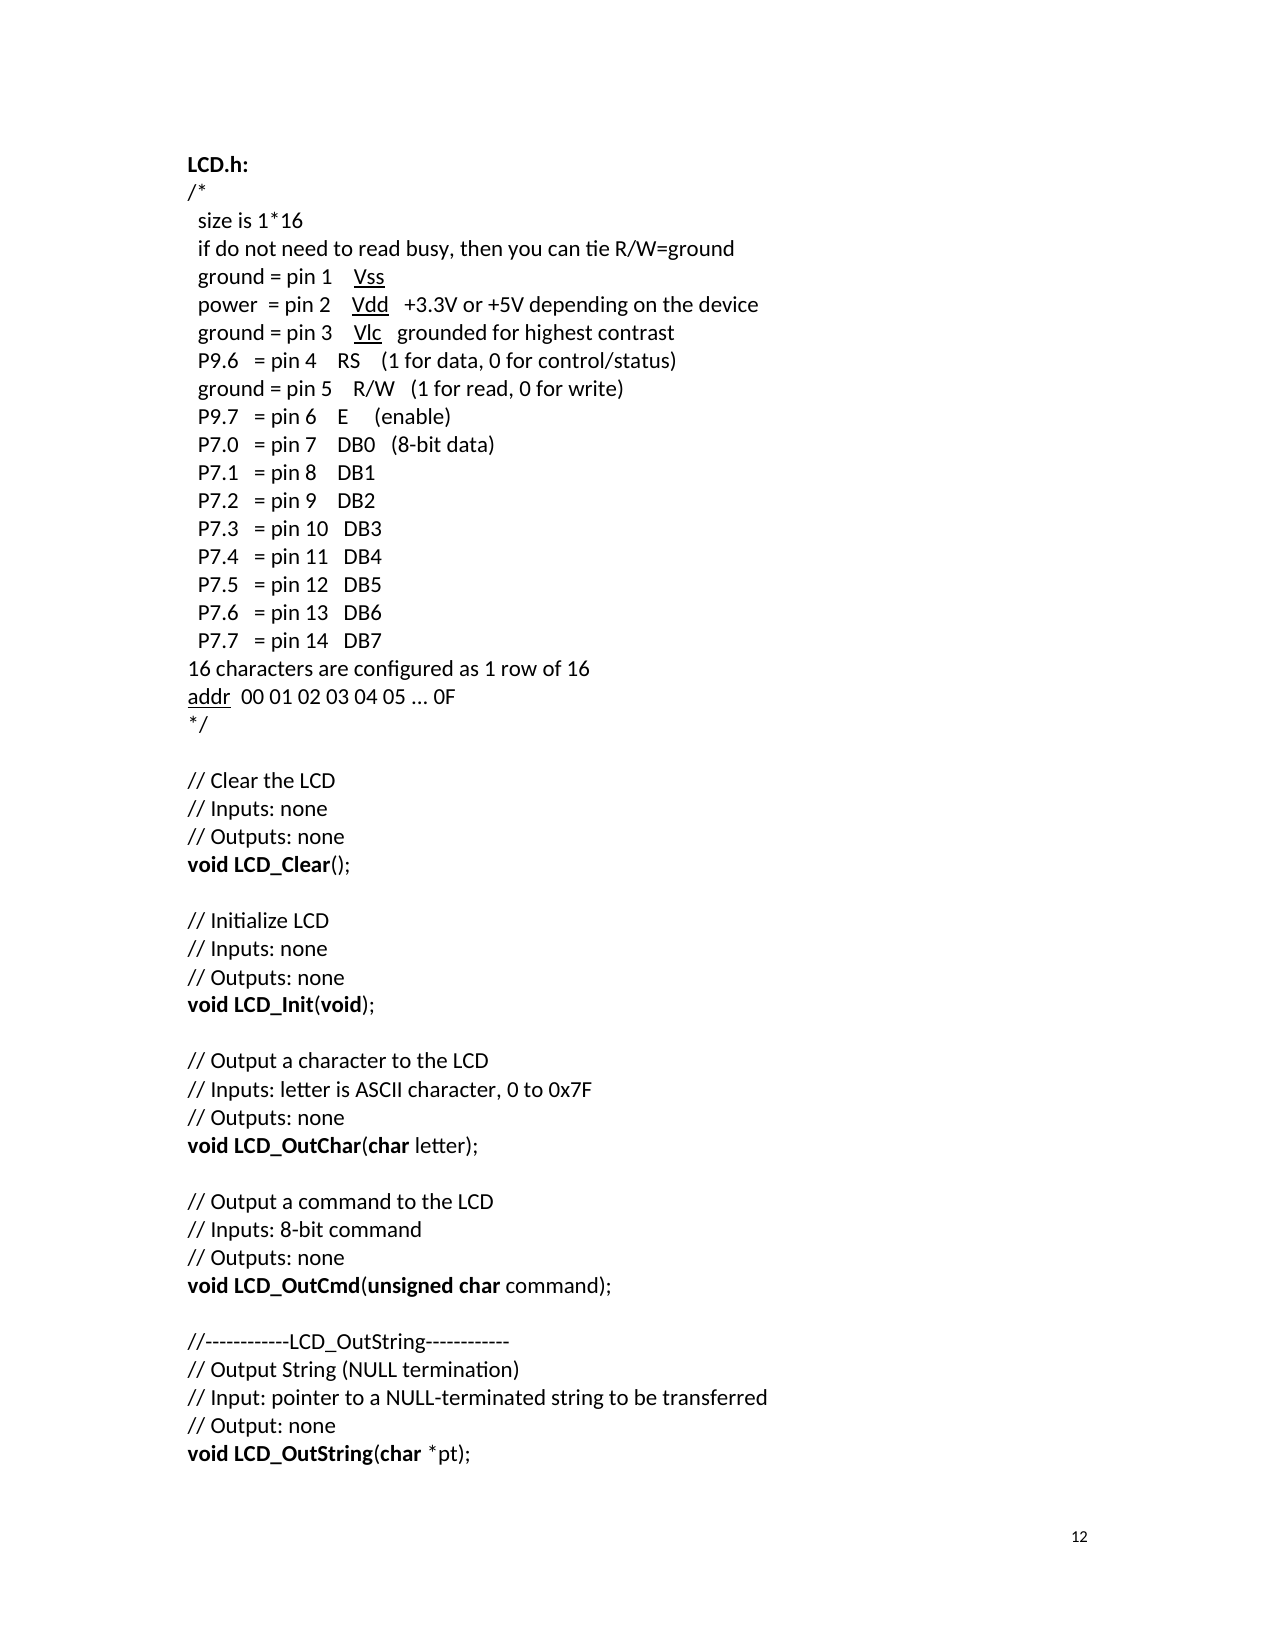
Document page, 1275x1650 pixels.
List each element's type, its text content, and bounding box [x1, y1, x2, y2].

text void LCD_Init(void); [187, 991, 1087, 1019]
text P9.7 = pin 6 E (enable) [187, 402, 1087, 430]
text void LCD_OutChar(char letter); [187, 1131, 1087, 1159]
text P7.7 = pin 14 DB7 [187, 626, 1087, 654]
text P7.0 = pin 7 DB0 (8-bit data) [187, 430, 1087, 458]
text // Inputs: none [187, 794, 1087, 822]
text ground = pin 1 Vss [187, 262, 1087, 290]
text // Outputs: none [187, 822, 1087, 851]
text P7.2 = pin 9 DB2 [187, 486, 1087, 514]
text // Clear the LCD [187, 766, 1087, 794]
text ground = pin 3 Vlc grounded for highest contrast [187, 318, 1087, 346]
text if do not need to read busy, then you can tie R/W=ground [187, 234, 1087, 262]
text P7.5 = pin 12 DB5 [187, 570, 1087, 598]
text // Outputs: none [187, 1243, 1087, 1271]
text */ [187, 710, 1087, 738]
text void LCD_OutCmd(unsigned char command); [187, 1271, 1087, 1299]
text //------------LCD_OutString------------ [187, 1327, 1087, 1355]
text // Input: pointer to a NULL-terminated string to be transferred [187, 1383, 1087, 1411]
text // Output a character to the LCD [187, 1047, 1087, 1075]
text LCD.h: [187, 150, 1087, 178]
text power = pin 2 Vdd +3.3V or +5V depending on the device [187, 290, 1087, 318]
text addr 00 01 02 03 04 05 ... 0F [187, 682, 1087, 710]
text // Output a command to the LCD [187, 1187, 1087, 1215]
text // Initialize LCD [187, 907, 1087, 934]
text // Outputs: none [187, 1103, 1087, 1131]
text // Inputs: letter is ASCII character, 0 to 0x7F [187, 1075, 1087, 1103]
text // Inputs: none [187, 934, 1087, 963]
text void LCD_OutString(char *pt); [187, 1439, 1087, 1467]
text ground = pin 5 R/W (1 for read, 0 for write) [187, 374, 1087, 402]
text size is 1*16 [187, 206, 1087, 234]
text // Output: none [187, 1411, 1087, 1439]
text // Output String (NULL termination) [187, 1355, 1087, 1383]
text P7.6 = pin 13 DB6 [187, 598, 1087, 626]
text // Inputs: 8-bit command [187, 1215, 1087, 1243]
text P7.3 = pin 10 DB3 [187, 514, 1087, 542]
text /* [187, 178, 1087, 206]
text // Outputs: none [187, 963, 1087, 991]
text P7.4 = pin 11 DB4 [187, 542, 1087, 570]
text void LCD_Clear(); [187, 851, 1087, 878]
text 16 characters are configured as 1 row of 16 [187, 654, 1087, 682]
text P9.6 = pin 4 RS (1 for data, 0 for control/status) [187, 346, 1087, 374]
text P7.1 = pin 8 DB1 [187, 458, 1087, 486]
